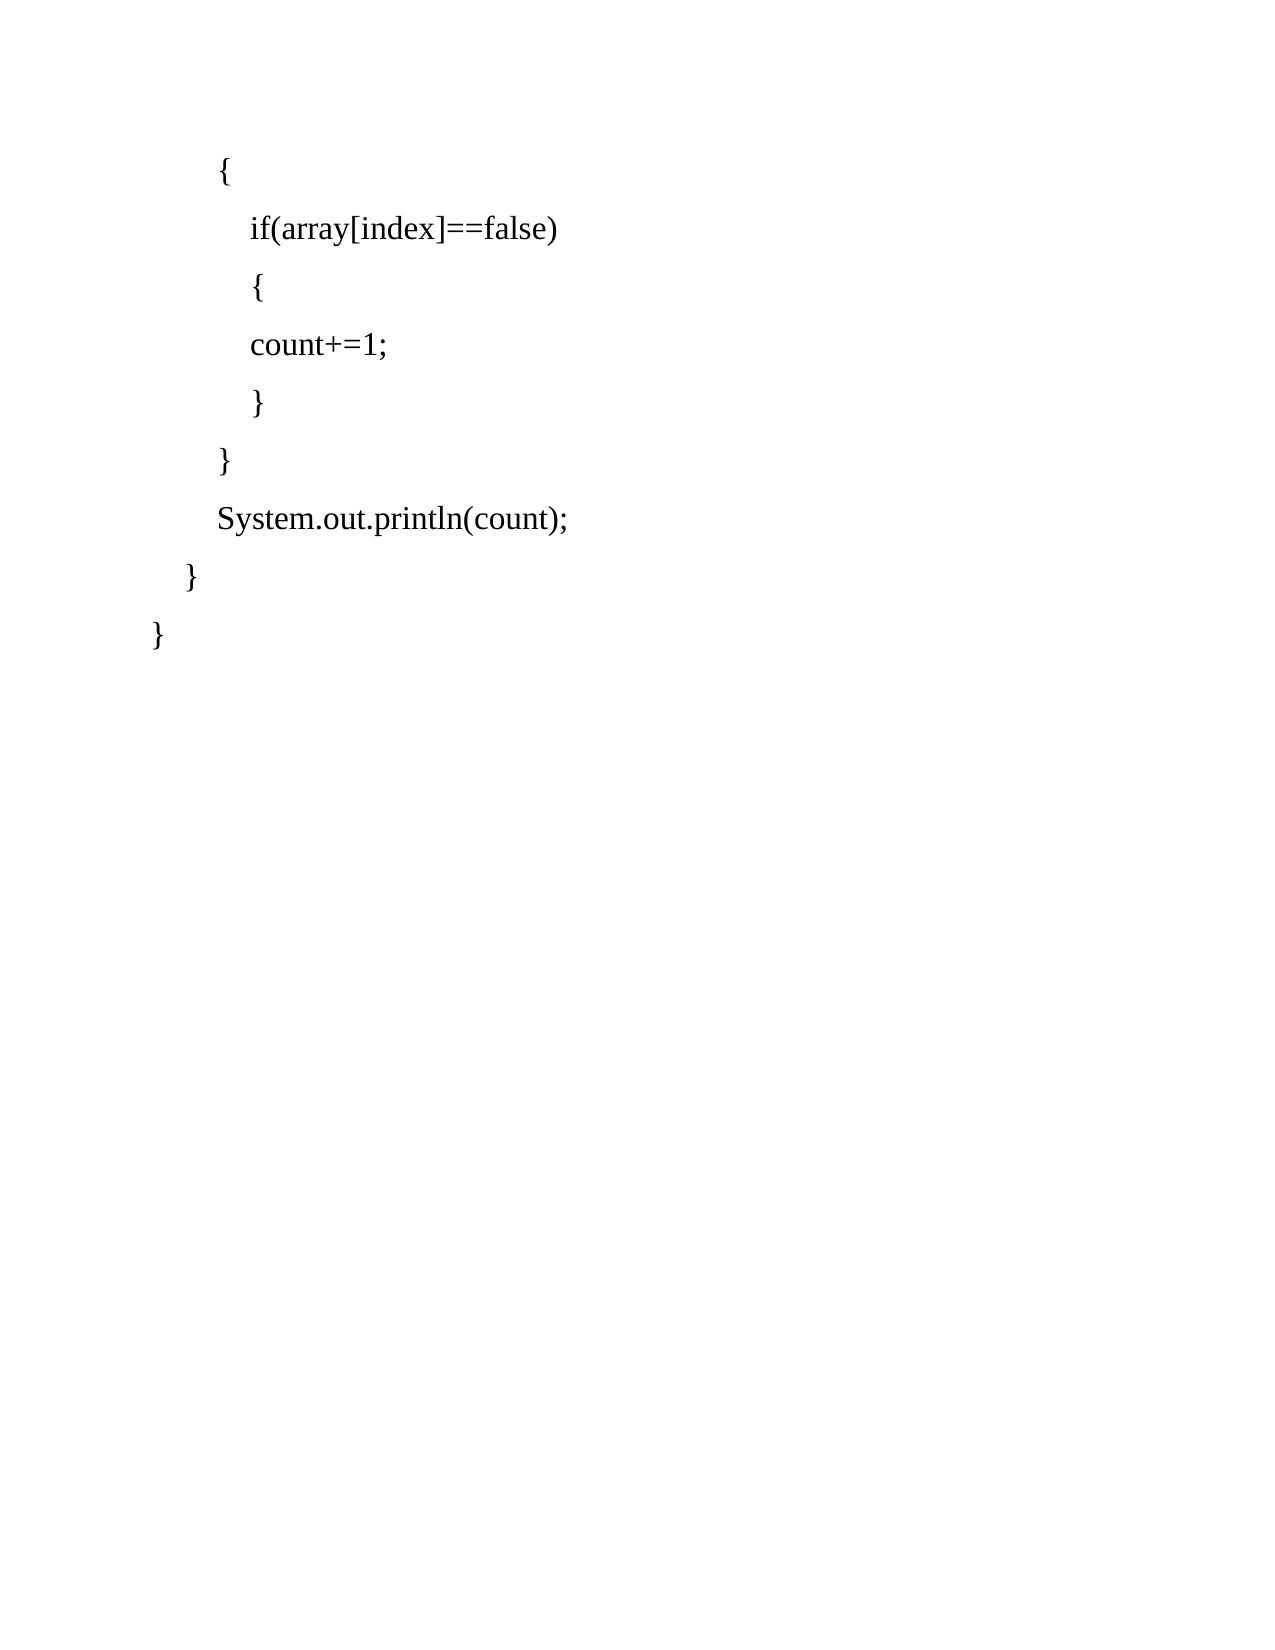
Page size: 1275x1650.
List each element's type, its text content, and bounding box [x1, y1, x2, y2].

text count+=1; [150, 324, 1125, 362]
text } [150, 614, 1125, 652]
text } [150, 556, 1125, 594]
text } [150, 440, 1125, 478]
text if(array[index]==false) [150, 208, 1125, 246]
text { [150, 266, 1125, 304]
text } [150, 382, 1125, 420]
text { [150, 150, 1125, 188]
text System.out.println(count); [150, 498, 1125, 536]
